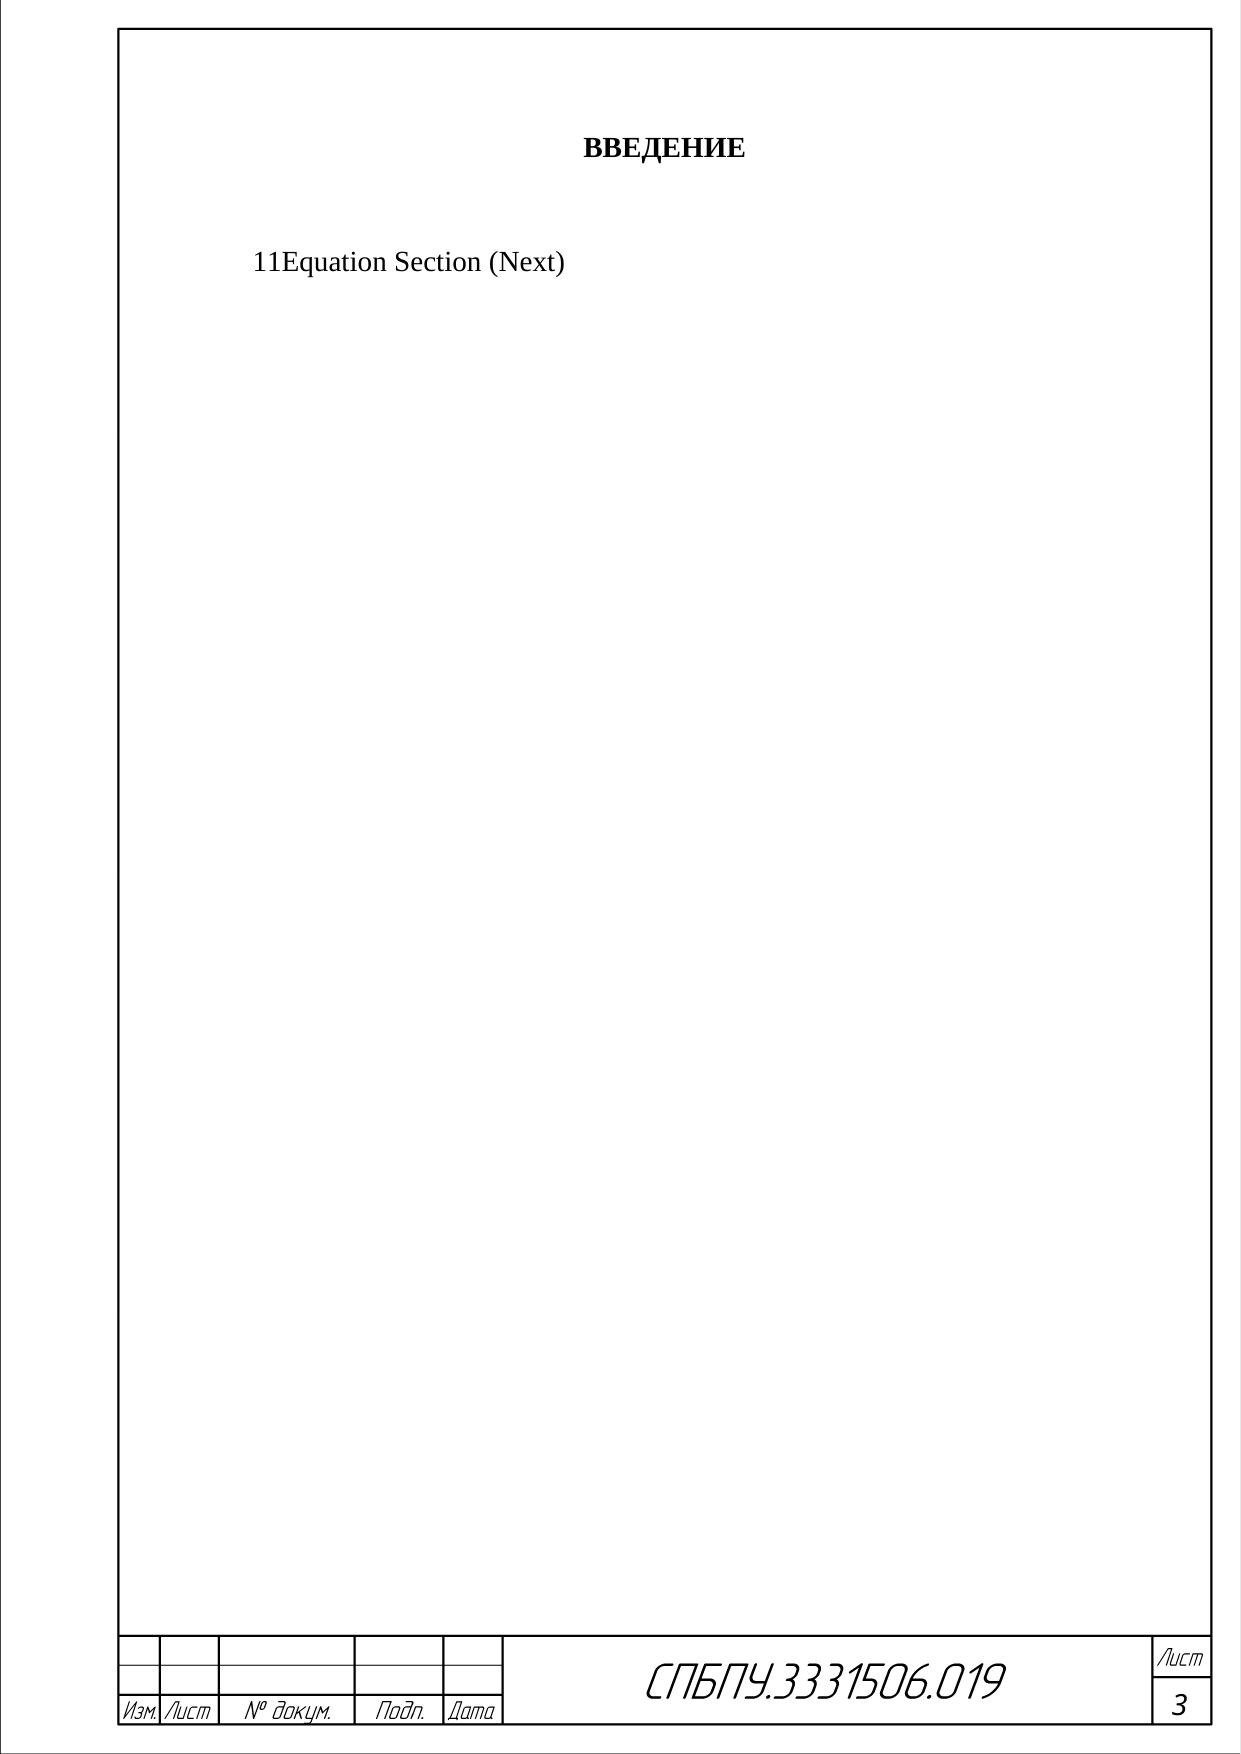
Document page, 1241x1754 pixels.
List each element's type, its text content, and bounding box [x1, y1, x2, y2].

picture [0, 0, 1241, 1754]
subtitle ВВЕДЕНИЕ [177, 131, 1152, 164]
